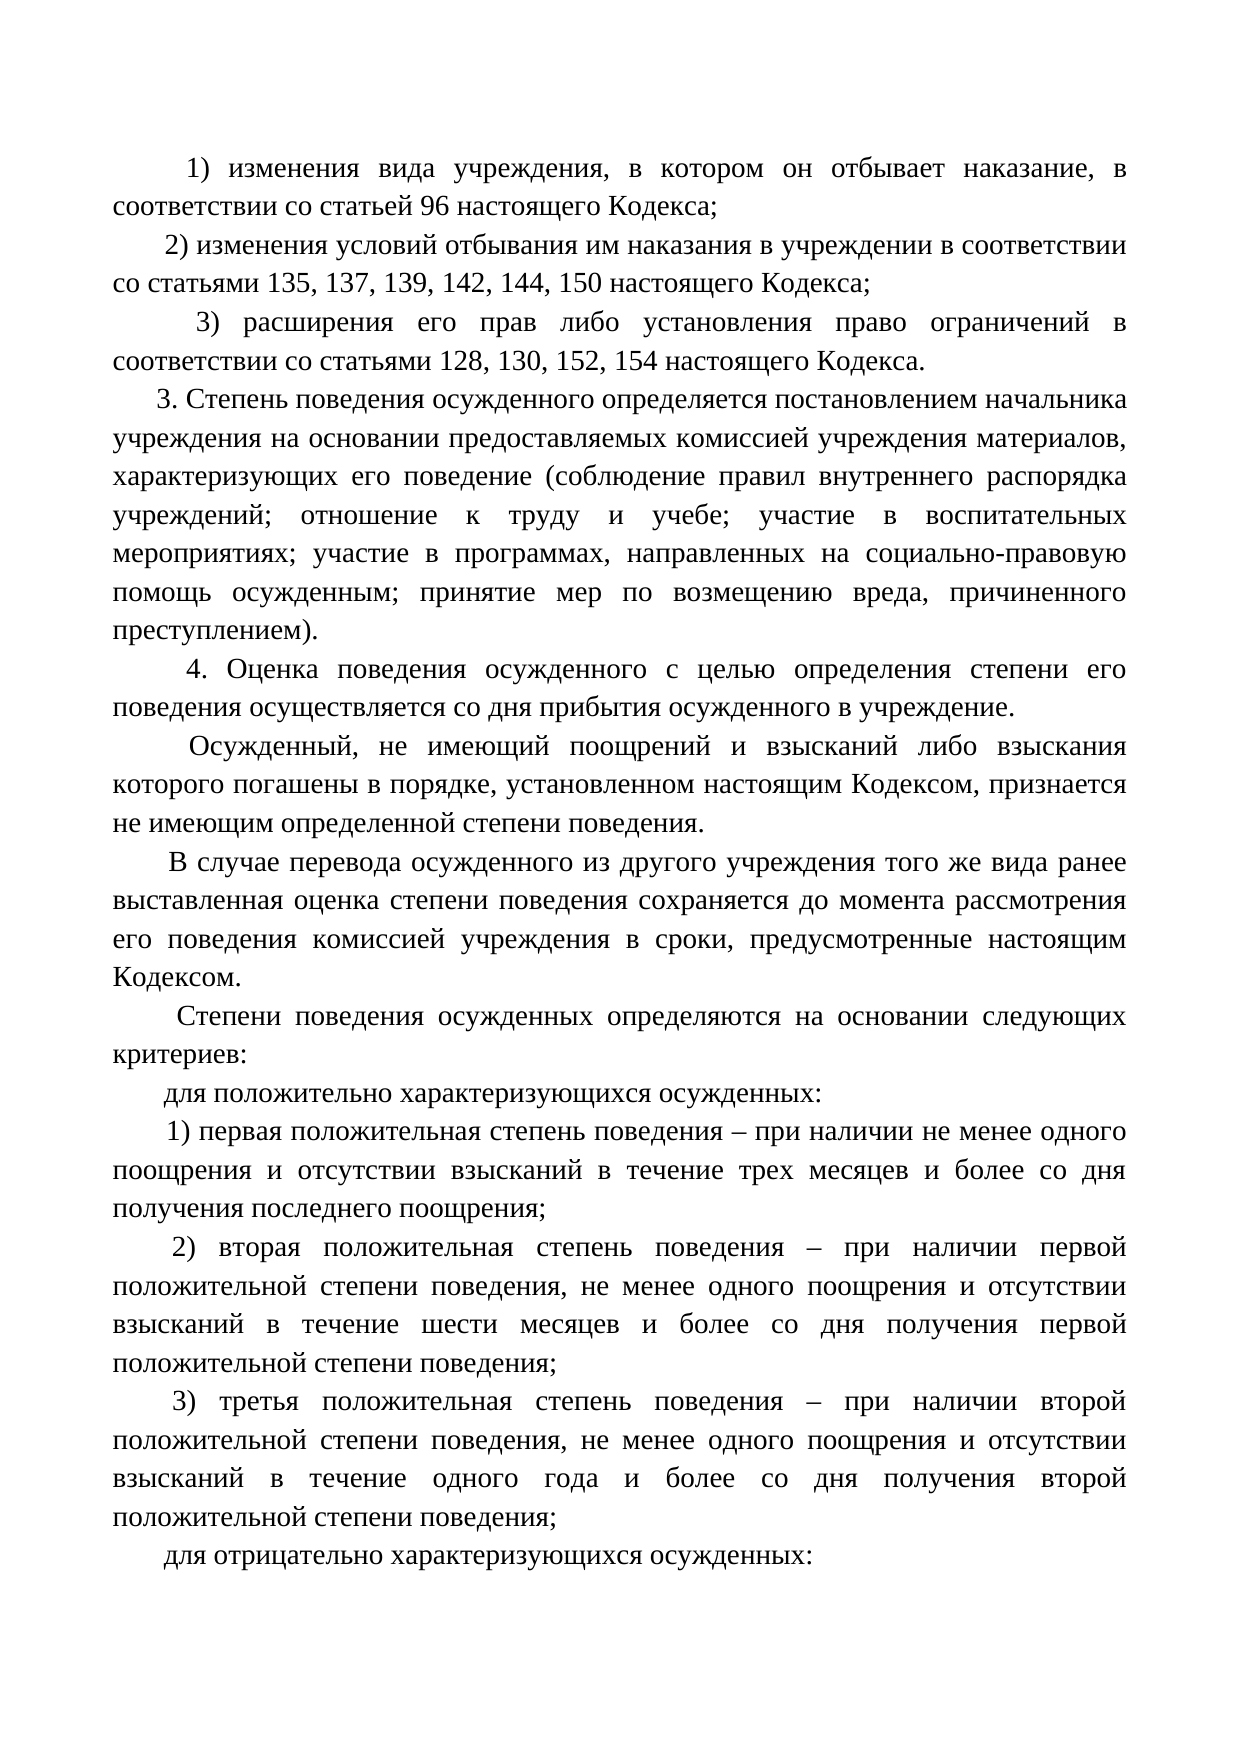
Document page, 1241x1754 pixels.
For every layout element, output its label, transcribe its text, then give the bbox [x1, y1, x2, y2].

text 3. Степень поведения осужденного определяется постановлением начальника учреждения на основании предоставляемых комиссией учреждения материалов, характеризующих его поведение (соблюдение правил внутреннего распорядка учреждений; отношение к труду и учебе; участие в воспитательных мероприятиях; участие в программах, направленных на социально-правовую помощь осужденным; принятие мер по возмещению вреда, причиненного преступлением). [112, 381, 1128, 646]
text 2) изменения условий отбывания им наказания в учреждении в соответствии со статьями 135, 137, 139, 142, 144, 150 настоящего Кодекса; [112, 227, 1128, 299]
text 4. Оценка поведения осужденного с целью определения степени его поведения осуществляется со дня прибытия осужденного в учреждение. [112, 651, 1128, 723]
text Степени поведения осужденных определяются на основании следующих критериев: [112, 998, 1128, 1070]
text 1) изменения вида учреждения, в котором он отбывает наказание, в соответствии со статьей 96 настоящего Кодекса; [112, 150, 1128, 222]
text 1) первая положительная степень поведения – при наличии не менее одного поощрения и отсутствии взысканий в течение трех месяцев и более со дня получения последнего поощрения; [112, 1113, 1128, 1224]
text для отрицательно характеризующихся осужденных: [112, 1537, 1128, 1571]
text 3) расширения его прав либо установления право ограничений в соответствии со статьями 128, 130, 152, 154 настоящего Кодекса. [112, 304, 1128, 376]
text Осужденный, не имеющий поощрений и взысканий либо взыскания которого погашены в порядке, установленном настоящим Кодексом, признается не имеющим определенной степени поведения. [112, 728, 1128, 839]
text для положительно характеризующихся осужденных: [112, 1075, 1128, 1108]
text 3) третья положительная степень поведения – при наличии второй положительной степени поведения, не менее одного поощрения и отсутствии взысканий в течение одного года и более со дня получения второй положительной степени поведения; [112, 1383, 1128, 1532]
text 2) вторая положительная степень поведения – при наличии первой положительной степени поведения, не менее одного поощрения и отсутствии взысканий в течение шести месяцев и более со дня получения первой положительной степени поведения; [112, 1229, 1128, 1378]
text В случае перевода осужденного из другого учреждения того же вида ранее выставленная оценка степени поведения сохраняется до момента рассмотрения его поведения комиссией учреждения в сроки, предусмотренные настоящим Кодексом. [112, 844, 1128, 993]
